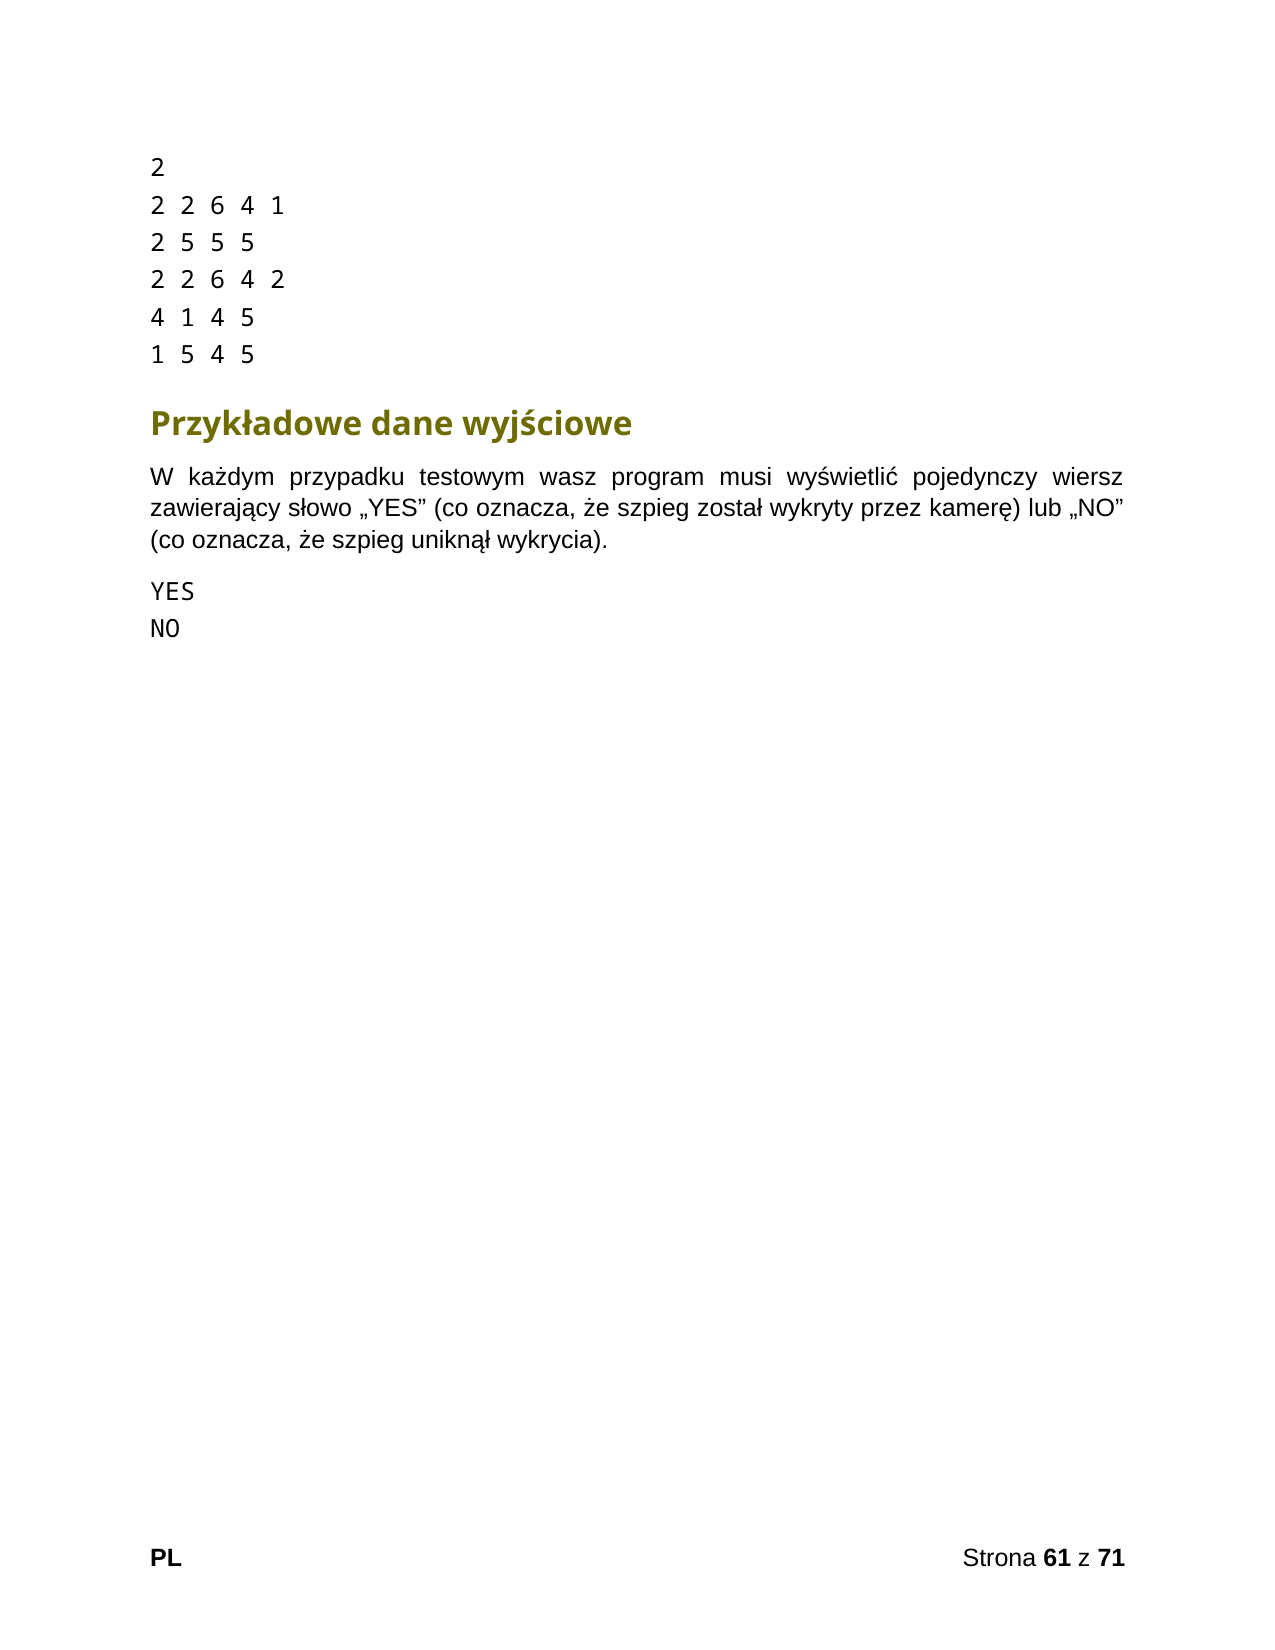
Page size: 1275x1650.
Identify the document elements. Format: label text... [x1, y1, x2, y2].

text 2 [150, 150, 1125, 184]
text W każdym przypadku testowym wasz program musi wyświetlić pojedynczy wiersz zawierający słowo „YES” (co oznacza, że szpieg został wykryty przez kamerę) lub „NO” (co oznacza, że szpieg uniknął wykrycia). [150, 462, 1125, 554]
text 1 5 4 5 [150, 337, 1125, 371]
text NO [150, 611, 1125, 644]
subtitle Przykładowe dane wyjściowe [150, 399, 1125, 445]
text 4 1 4 5 [150, 299, 1125, 334]
text 2 2 6 4 2 [150, 262, 1125, 296]
text 2 2 6 4 1 [150, 187, 1125, 221]
text 2 5 5 5 [150, 225, 1125, 259]
text YES [150, 573, 1125, 607]
